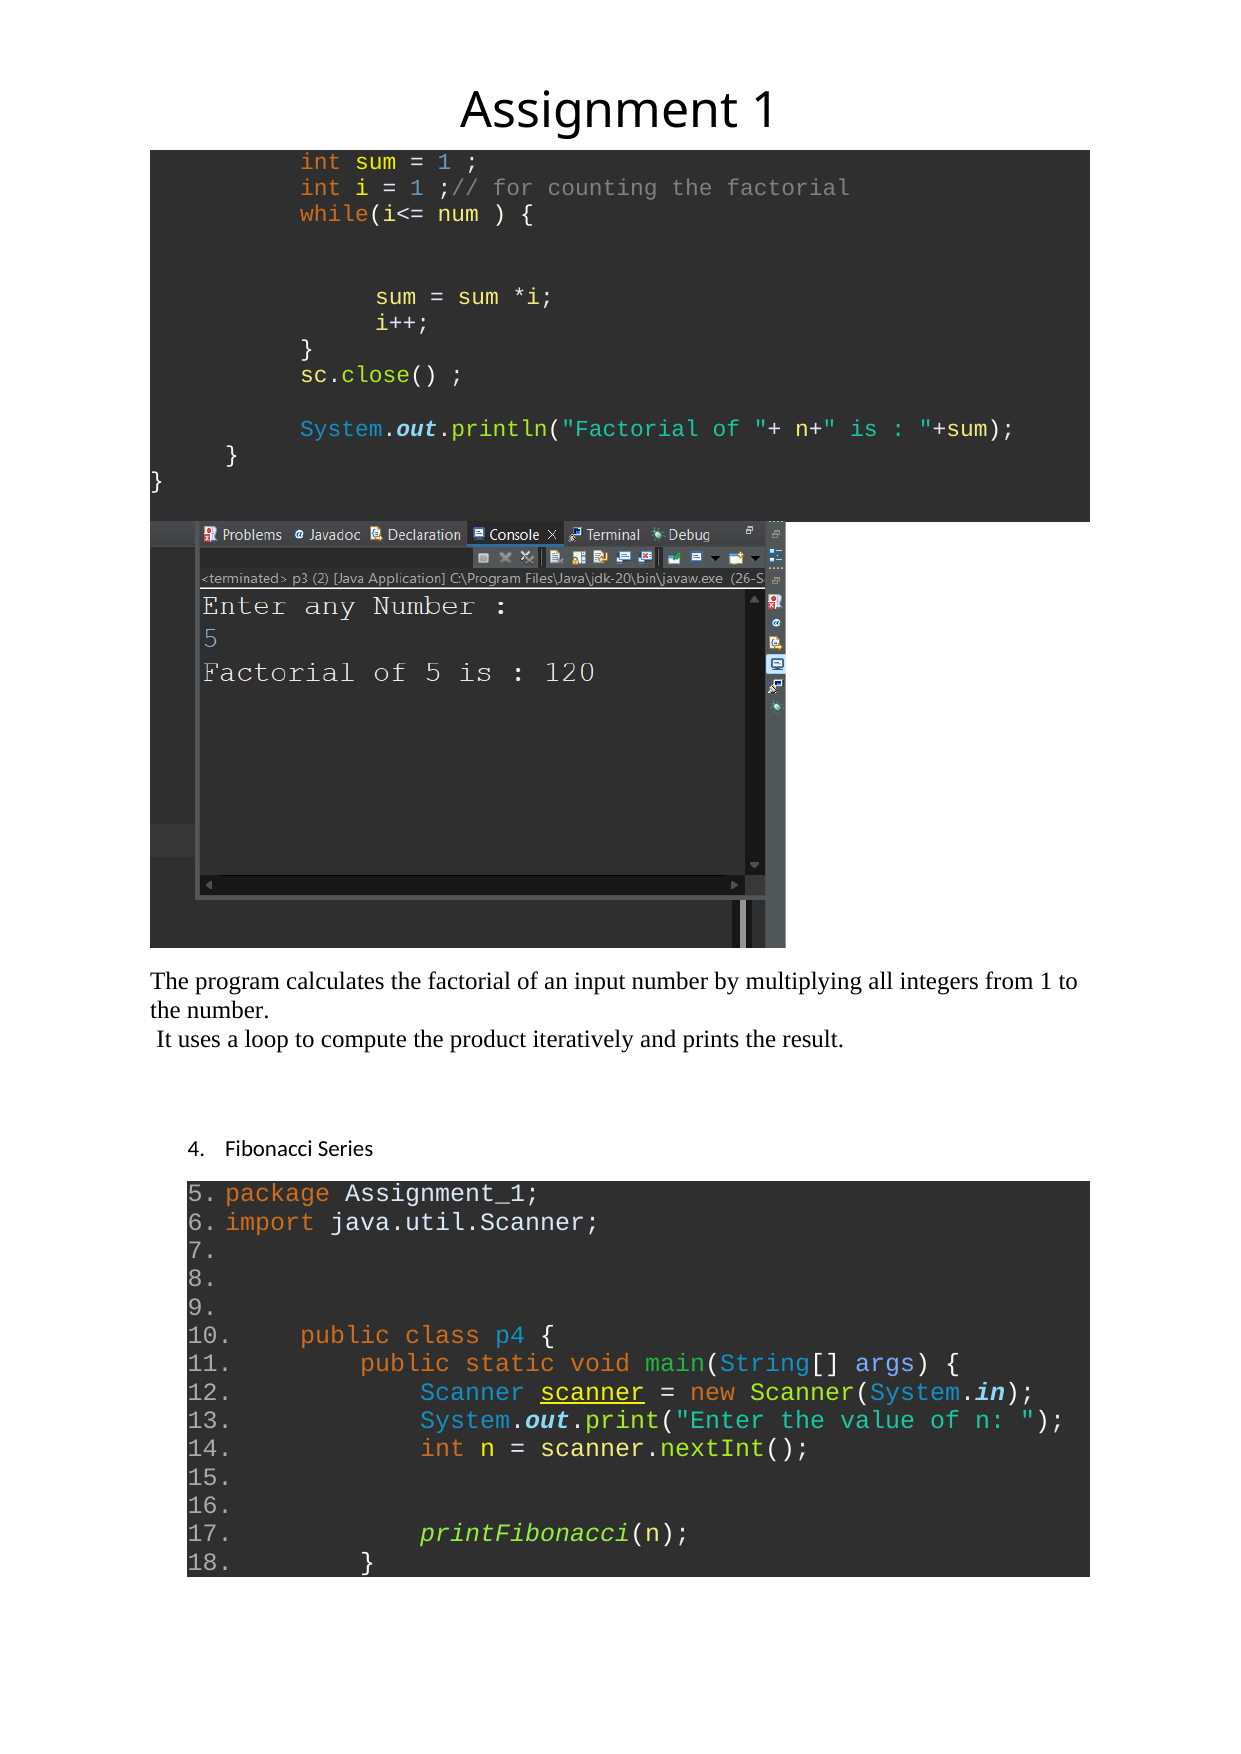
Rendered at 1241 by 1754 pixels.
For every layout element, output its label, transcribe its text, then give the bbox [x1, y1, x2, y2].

list } [187, 1549, 1090, 1577]
text } [150, 337, 1090, 363]
list printFibonacci(n); [187, 1521, 1090, 1549]
list package Assignment_1; [187, 1181, 1090, 1209]
list public static void main(String[] args) { [187, 1351, 1090, 1379]
text } [150, 444, 1090, 470]
text int i = 1 ;// for counting the factorial [150, 176, 1090, 202]
text It uses a loop to compute the product iteratively and prints the result. [150, 1024, 1090, 1052]
text System.out.println("Factorial of "+ n+" is : "+sum); [150, 418, 1090, 444]
text i++; [150, 311, 1090, 337]
text The program calculates the factorial of an input number by multiplying all integers from 1 to the number. [150, 966, 1090, 1024]
list public class p4 { [187, 1322, 1090, 1351]
list Scanner scanner = new Scanner(System.in); [187, 1379, 1090, 1407]
picture [150, 521, 786, 948]
text sum = sum *i; [150, 285, 1090, 311]
list import java.util.Scanner; [187, 1209, 1090, 1237]
list int n = scanner.nextInt(); [187, 1436, 1090, 1464]
text int sum = 1 ; [150, 150, 1090, 176]
text sc.close() ; [150, 363, 1090, 389]
list System.out.print("Enter the value of n: "); [187, 1407, 1090, 1436]
list Fibonacci Series [187, 1134, 1090, 1162]
text } [150, 470, 1090, 496]
text while(i<= num ) { [150, 202, 1090, 228]
